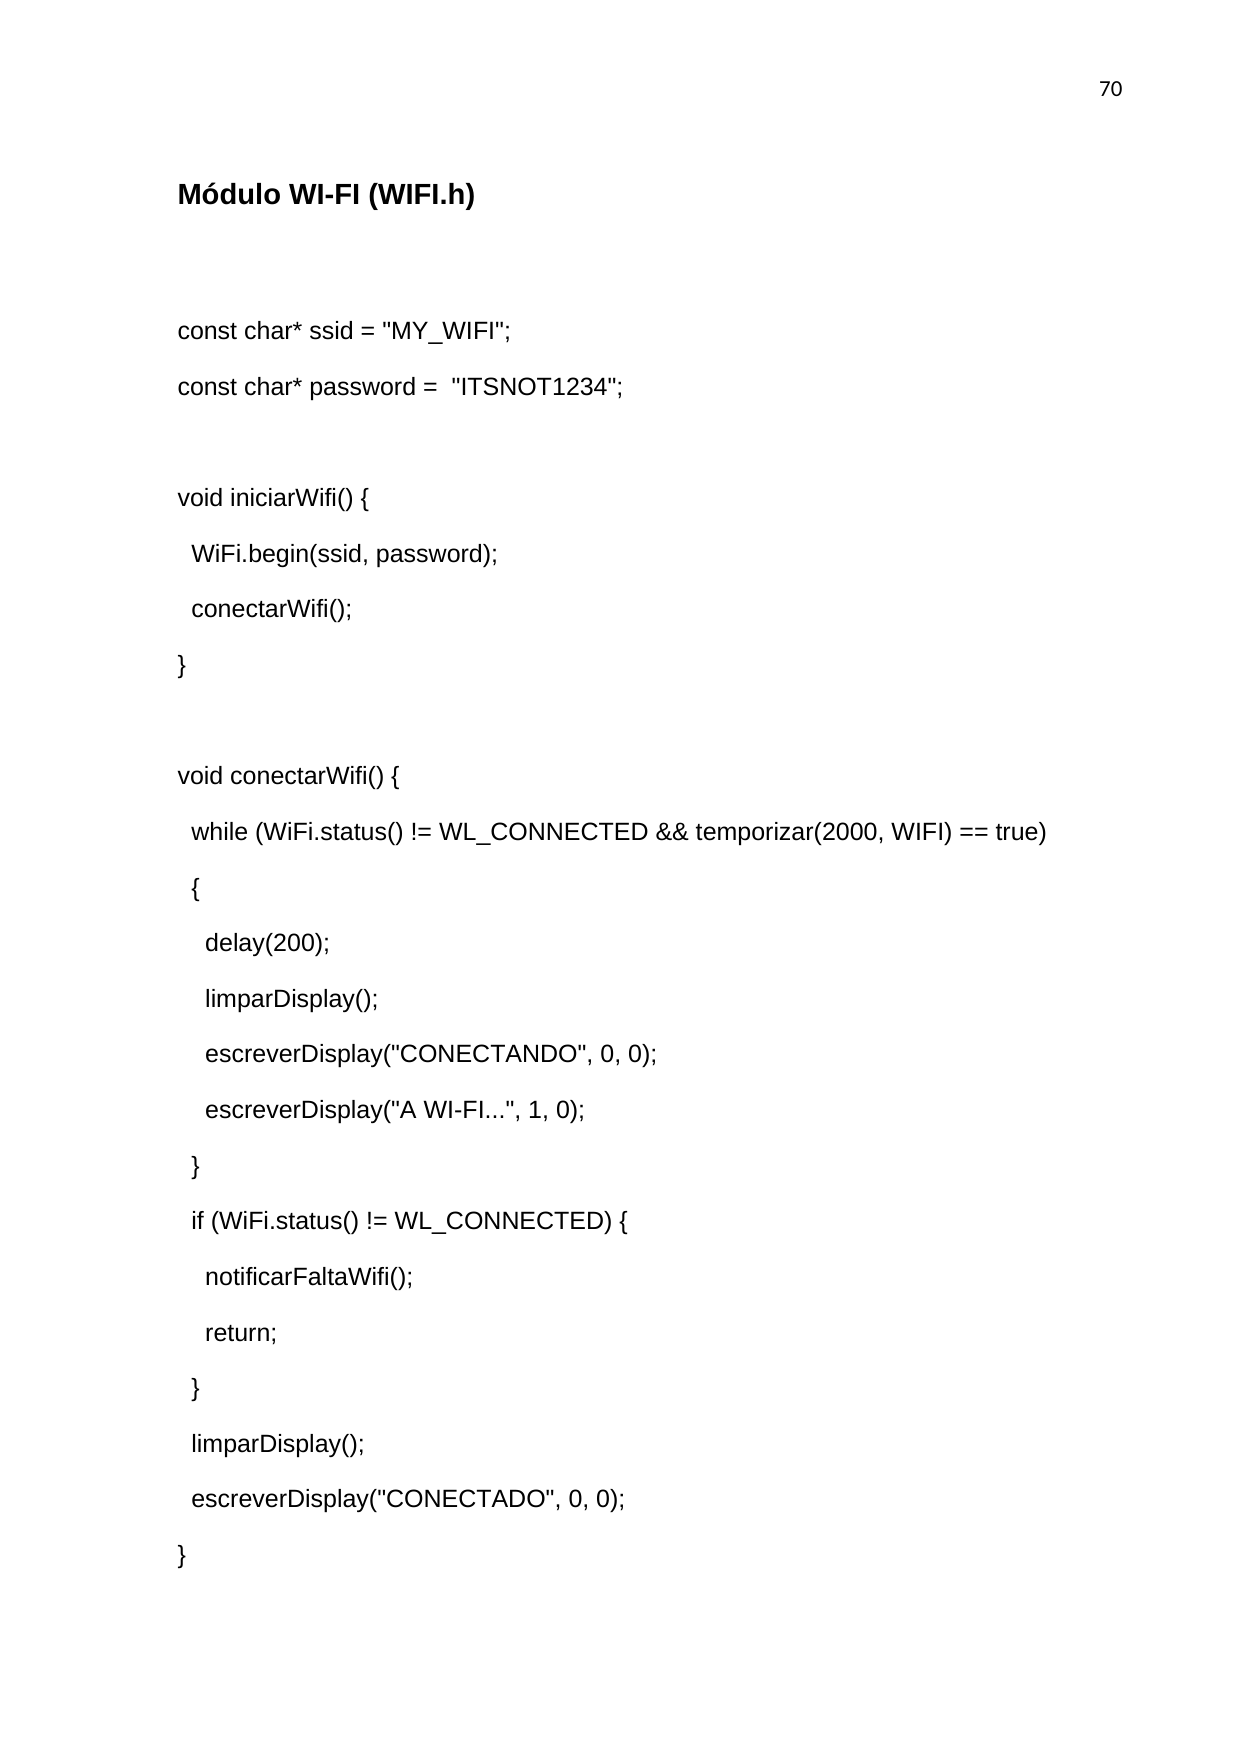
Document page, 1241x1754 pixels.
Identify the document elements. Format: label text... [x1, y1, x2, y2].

text Módulo WI-FI (WIFI.h) [177, 177, 1122, 211]
text void conectarWifi() { [177, 761, 1122, 790]
text escreverDisplay("CONECTADO", 0, 0); [177, 1484, 1122, 1513]
text WiFi.begin(ssid, password); [177, 539, 1122, 567]
text const char* password = "ITSNOT1234"; [177, 372, 1122, 401]
text escreverDisplay("CONECTANDO", 0, 0); [177, 1039, 1122, 1068]
text delay(200); [177, 928, 1122, 957]
text limparDisplay(); [177, 1429, 1122, 1457]
text escreverDisplay("A WI-FI...", 1, 0); [177, 1095, 1122, 1124]
text } [177, 1373, 1122, 1402]
text } [177, 1540, 1122, 1569]
text void iniciarWifi() { [177, 483, 1122, 512]
text { [177, 872, 1122, 901]
text } [177, 650, 1122, 679]
text conectarWifi(); [177, 594, 1122, 623]
text return; [177, 1317, 1122, 1346]
text limparDisplay(); [177, 984, 1122, 1012]
text while (WiFi.status() != WL_CONNECTED && temporizar(2000, WIFI) == true) [177, 817, 1122, 846]
text notificarFaltaWifi(); [177, 1262, 1122, 1291]
text } [177, 1151, 1122, 1179]
text const char* ssid = "MY_WIFI"; [177, 316, 1122, 345]
text if (WiFi.status() != WL_CONNECTED) { [177, 1206, 1122, 1235]
